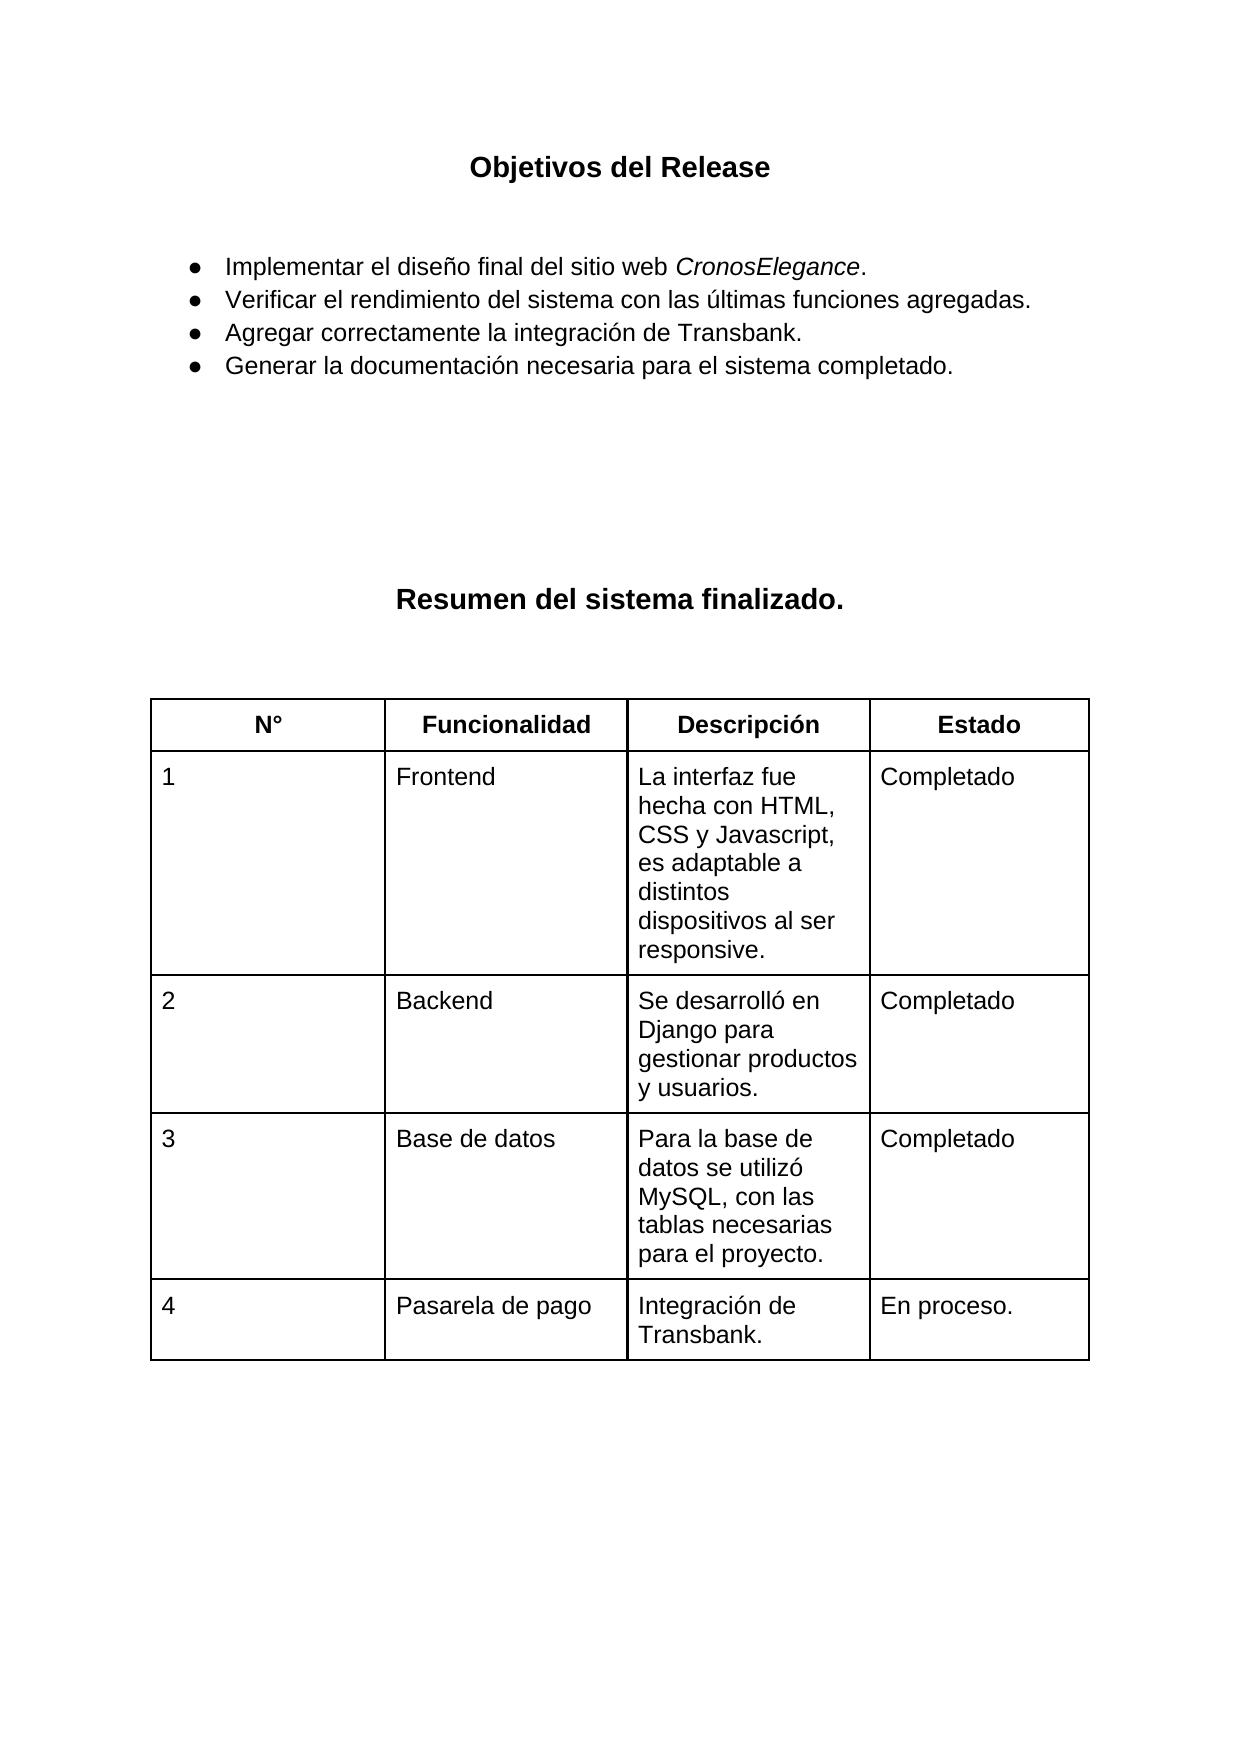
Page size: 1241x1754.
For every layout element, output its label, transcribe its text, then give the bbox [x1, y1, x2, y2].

table_cell 1 [152, 752, 384, 974]
text Objetivos del Release [150, 150, 1090, 183]
table_cell Base de datos [386, 1114, 626, 1278]
table_cell Pasarela de pago [386, 1280, 626, 1359]
list Implementar el diseño final del sitio web CronosElegance. [187, 252, 1090, 281]
table_cell Frontend [386, 752, 626, 974]
list Generar la documentación necesaria para el sistema completado. [187, 351, 1090, 380]
table_cell 3 [152, 1114, 384, 1278]
table_cell 2 [152, 976, 384, 1112]
table_cell Para la base de datos se utilizó MySQL, con las tablas necesarias para el proyecto. [629, 1114, 869, 1278]
table_header Funcionalidad [386, 700, 626, 749]
table_cell Completado [871, 976, 1088, 1112]
table_header N° [152, 700, 384, 749]
table_cell En proceso. [871, 1280, 1088, 1359]
text Resumen del sistema finalizado. [150, 582, 1090, 616]
table_cell 4 [152, 1280, 384, 1359]
list Agregar correctamente la integración de Transbank. [187, 318, 1090, 347]
table_cell Completado [871, 752, 1088, 974]
table_header Estado [871, 700, 1088, 749]
table_cell La interfaz fue hecha con HTML, CSS y Javascript, es adaptable a distintos dispositivos al ser responsive. [629, 752, 869, 974]
table_cell Backend [386, 976, 626, 1112]
table_cell Se desarrolló en Django para gestionar productos y usuarios. [629, 976, 869, 1112]
table_cell Integración de Transbank. [629, 1280, 869, 1359]
table_header Descripción [629, 700, 869, 749]
list Verificar el rendimiento del sistema con las últimas funciones agregadas. [187, 285, 1090, 314]
table_cell Completado [871, 1114, 1088, 1278]
